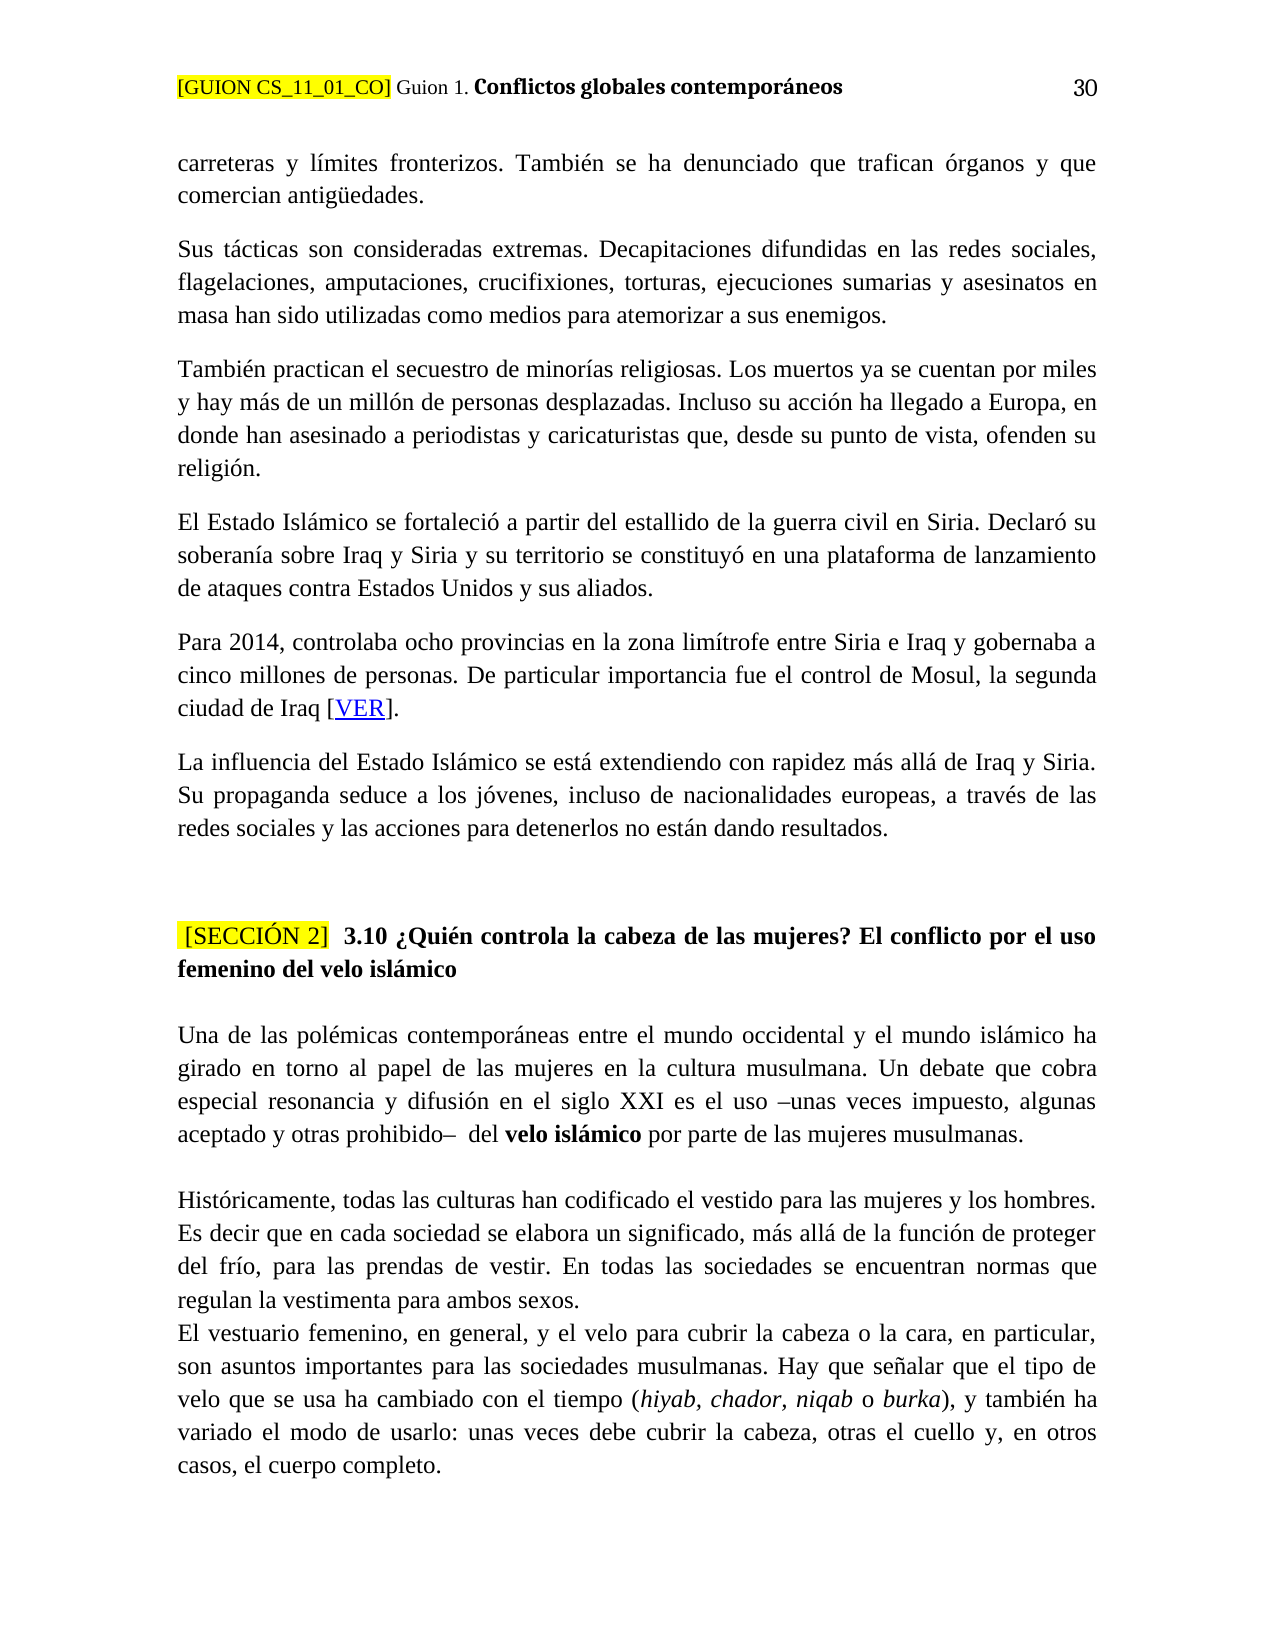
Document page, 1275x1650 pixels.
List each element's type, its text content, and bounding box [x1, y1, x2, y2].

text Históricamente, todas las culturas han codificado el vestido para las mujeres y los hombres. Es decir que en cada sociedad se elabora un significado, más allá de la función de proteger del frío, para las prendas de vestir. En todas las sociedades se encuentran normas que regulan la vestimenta para ambos sexos. [177, 1185, 1098, 1314]
text El vestuario femenino, en general, y el velo para cubrir la cabeza o la cara, en particular, son asuntos importantes para las sociedades musulmanas. Hay que señalar que el tipo de velo que se usa ha cambiado con el tiempo (hiyab, chador, niqab o burka), y también ha variado el modo de usarlo: unas veces debe cubrir la cabeza, otras el cuello y, en otros casos, el cuerpo completo. [177, 1318, 1098, 1479]
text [177, 148, 1098, 209]
text La influencia del Estado Islámico se está extendiendo con rapidez más allá de Iraq y Siria. Su propaganda seduce a los jóvenes, incluso de nacionalidades europeas, a través de las redes sociales y las acciones para detenerlos no están dando resultados. [177, 747, 1098, 842]
text [SECCIÓN 2] 3.10 ¿Quién controla la cabeza de las mujeres? El conflicto por el uso femenino del velo islámico [177, 921, 1098, 983]
text Para 2014, controlaba ocho provincias en la zona limítrofe entre Siria e Iraq y gobernaba a cinco millones de personas. De particular importancia fue el control de Mosul, la segunda ciudad de Iraq [VER]. [177, 627, 1098, 722]
text El Estado Islámico se fortaleció a partir del estallido de la guerra civil en Siria. Declaró su soberanía sobre Iraq y Siria y su territorio se constituyó en una plataforma de lanzamiento de ataques contra Estados Unidos y sus aliados. [177, 507, 1098, 602]
text Sus tácticas son consideradas extremas. Decapitaciones difundidas en las redes sociales, flagelaciones, amputaciones, crucifixiones, torturas, ejecuciones sumarias y asesinatos en masa han sido utilizadas como medios para atemorizar a sus enemigos. [177, 234, 1098, 329]
text Una de las polémicas contemporáneas entre el mundo occidental y el mundo islámico ha girado en torno al papel de las mujeres en la cultura musulmana. Un debate que cobra especial resonancia y difusión en el siglo XXI es el uso –unas veces impuesto, algunas aceptado y otras prohibido– del velo islámico por parte de las mujeres musulmanas. [177, 1020, 1098, 1148]
text También practican el secuestro de minorías religiosas. Los muertos ya se cuentan por miles y hay más de un millón de personas desplazadas. Incluso su acción ha llegado a Europa, en donde han asesinado a periodistas y caricaturistas que, desde su punto de vista, ofenden su religión. [177, 354, 1098, 482]
